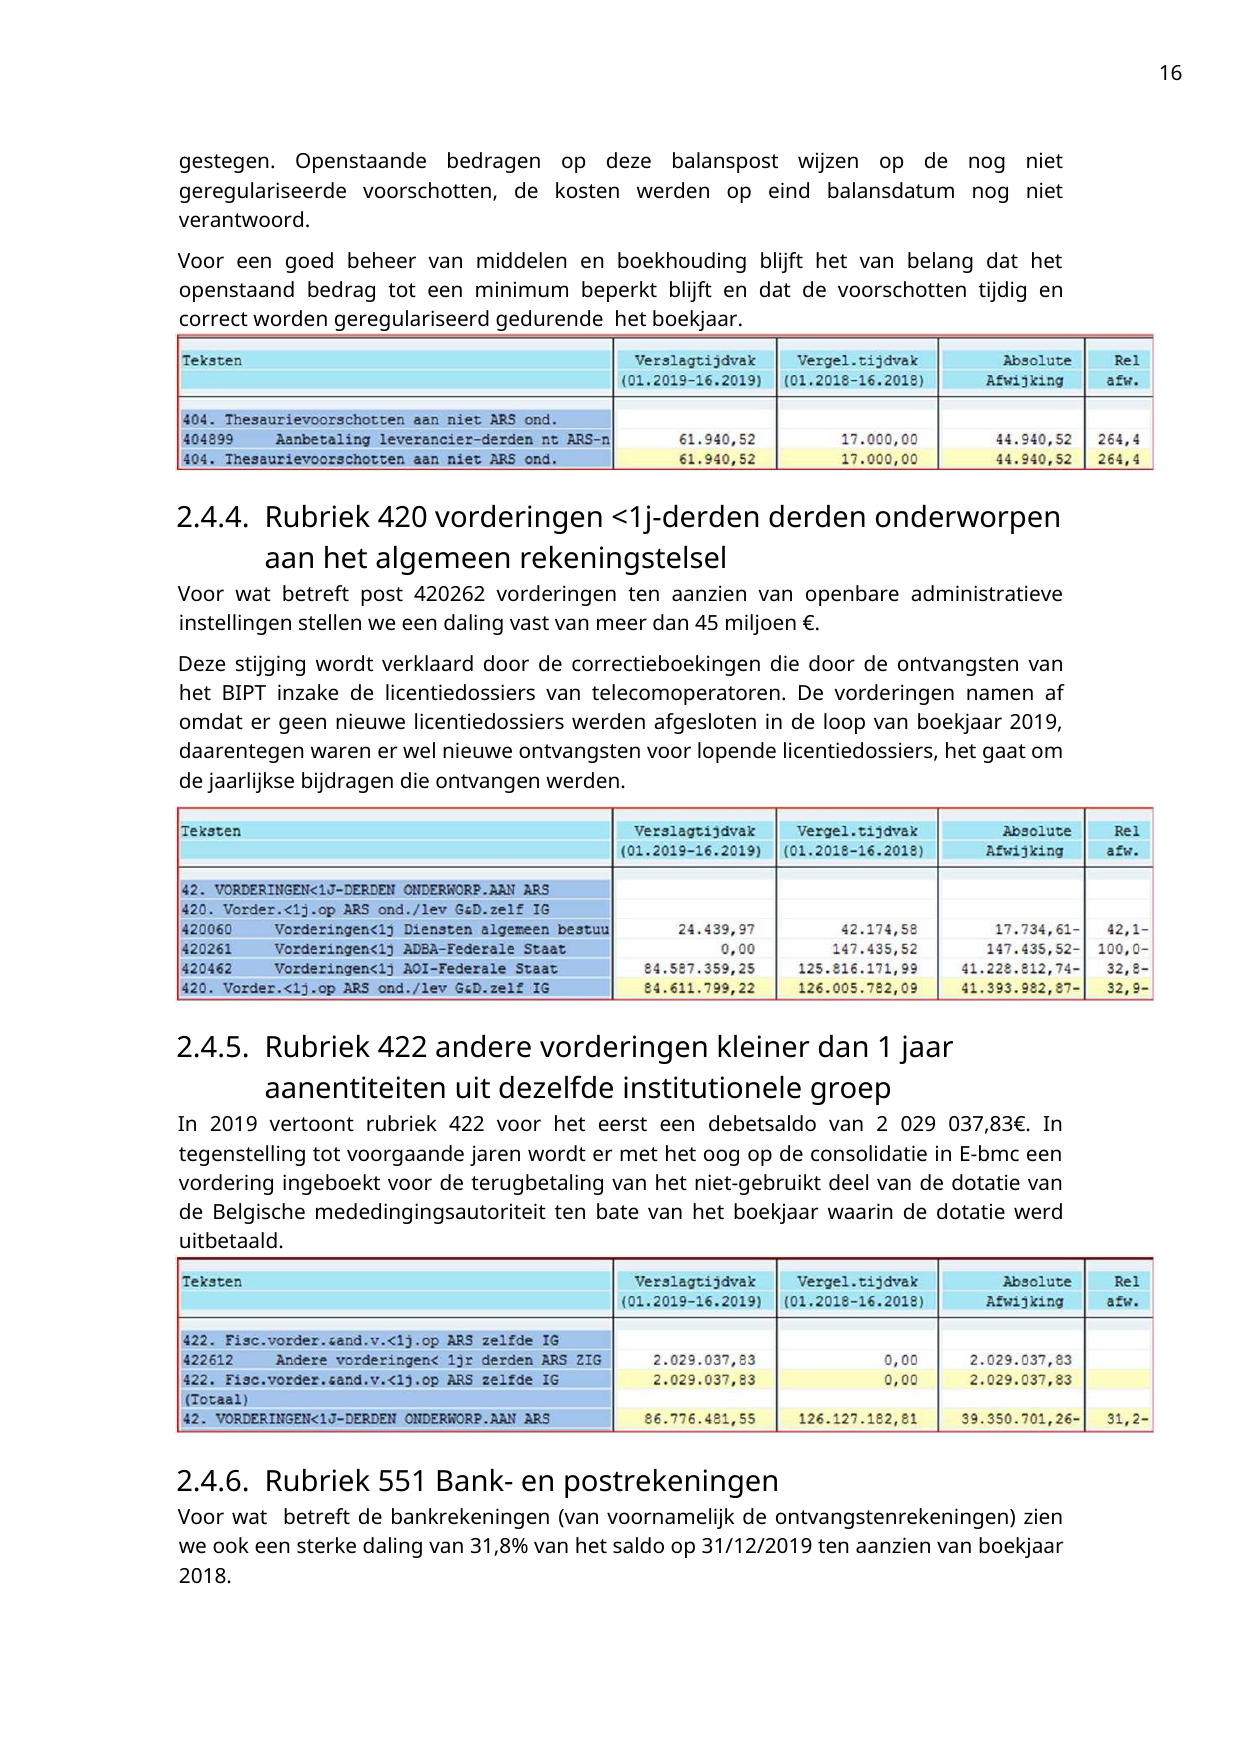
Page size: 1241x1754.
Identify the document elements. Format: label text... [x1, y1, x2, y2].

subtitle Rubriek 422 andere vorderingen kleiner dan 1 jaar aanentiteiten uit dezelfde institutionele groep [176, 1027, 1066, 1107]
text Voor wat betreft de bankrekeningen (van voornamelijk de ontvangstenrekeningen) zien we ook een sterke daling van 31,8% van het saldo op 31/12/2019 ten aanzien van boekjaar 2018. [178, 1502, 1064, 1589]
text Deze stijging wordt verklaard door de correctieboekingen die door de ontvangsten van het BIPT inzake de licentiedossiers van telecomoperatoren. De vorderingen namen af omdat er geen nieuwe licentiedossiers werden afgesloten in de loop van boekjaar 2019, daarentegen waren er wel nieuwe ontvangsten voor lopende licentiedossiers, het gaat om de jaarlijkse bijdragen die ontvangen werden. [178, 649, 1064, 794]
text Voor wat betreft post 420262 vorderingen ten aanzien van openbare administratieve instellingen stellen we een daling vast van meer dan 45 miljoen €. [178, 579, 1064, 637]
text In 2019 vertoont rubriek 422 voor het eerst een debetsaldo van 2 029 037,83€. In tegenstelling tot voorgaande jaren wordt er met het oog op de consolidatie in E-bmc een vordering ingeboekt voor de terugbetaling van het niet-gebruikt deel van de dotatie van de Belgische mededingingsautoriteit ten bate van het boekjaar waarin de dotatie werd uitbetaald. [178, 1109, 1064, 1255]
text Voor een goed beheer van middelen en boekhouding blijft het van belang dat het openstaand bedrag tot een minimum beperkt blijft en dat de voorschotten tijdig en correct worden geregulariseerd gedurende het boekjaar. [178, 246, 1064, 333]
picture [175, 806, 1154, 1001]
subtitle Rubriek 551 Bank- en postrekeningen [176, 1460, 1066, 1500]
picture [175, 333, 1154, 471]
picture [175, 1255, 1154, 1433]
subtitle Rubriek 420 vorderingen <1j-derden derden onderworpen aan het algemeen rekeningstelsel [176, 496, 1066, 577]
